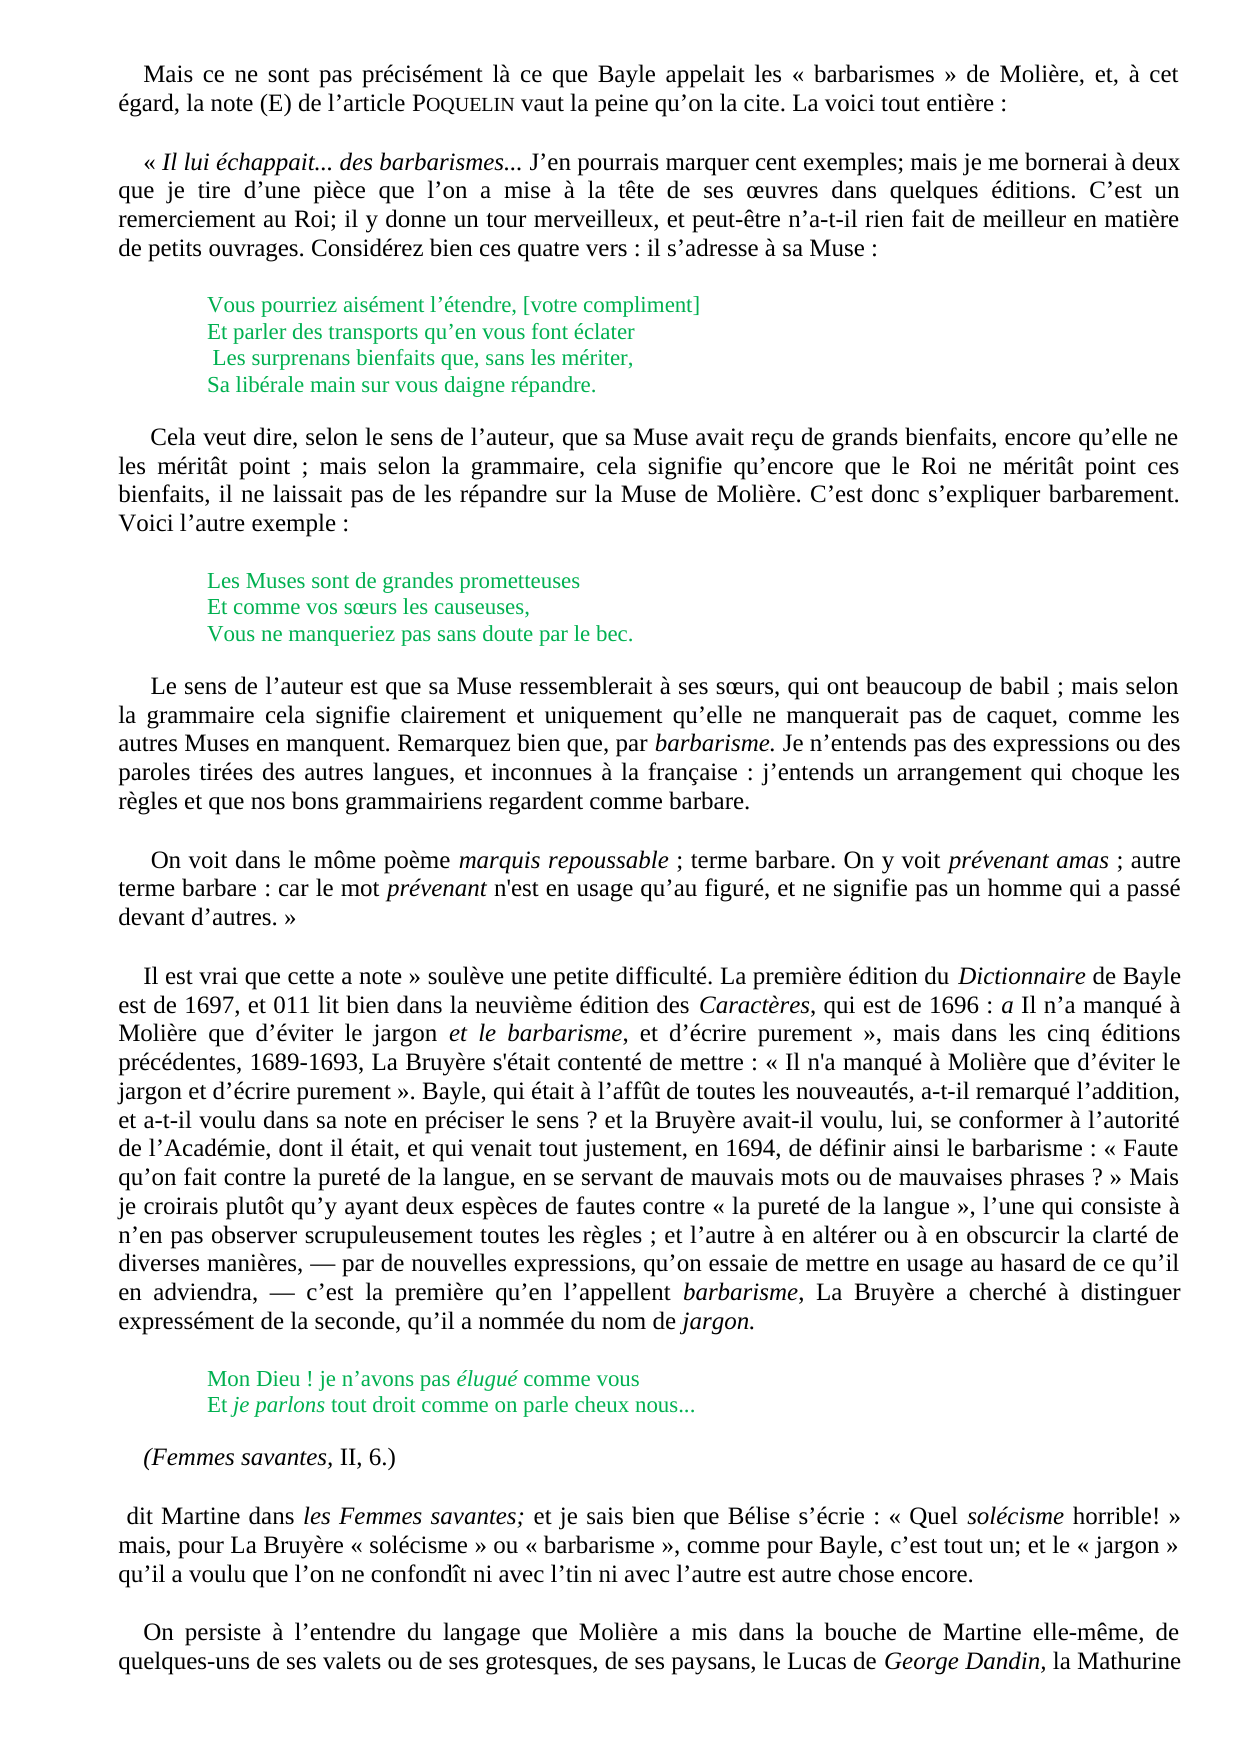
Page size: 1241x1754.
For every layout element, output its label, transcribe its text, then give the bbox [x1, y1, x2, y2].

text Et parler des transports qu’en vous font éclater [207, 318, 1181, 344]
text Le sens de l’auteur est que sa Muse ressemblerait à ses sœurs, qui ont beaucoup de babil ; mais selon la grammaire cela signifie clairement et uniquement qu’elle ne manquerait pas de caquet, comme les autres Muses en manquent. Remarquez bien que, par barbarisme. Je n’entends pas des expressions ou des paroles tirées des autres langues, et inconnues à la française : j’entends un arrangement qui choque les règles et que nos bons grammairiens regardent comme barbare. [118, 671, 1181, 815]
text Sa libérale main sur vous daigne répandre. [207, 371, 1181, 397]
text Les surprenans bienfaits que, sans les mériter, [207, 344, 1181, 371]
text Les Muses sont de grandes prometteuses [207, 567, 1181, 593]
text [118, 1617, 1181, 1675]
text dit Martine dans les Femmes savantes; et je sais bien que Bélise s’écrie : « Quel solécisme horrible! » mais, pour La Bruyère « solécisme » ou « barbarisme », comme pour Bayle, c’est tout un; et le « jargon » qu’il a voulu que l’on ne confondît ni avec l’tin ni avec l’autre est autre chose encore. [118, 1501, 1181, 1587]
text On voit dans le môme poème marquis repoussable ; terme barbare. On y voit prévenant amas ; autre terme barbare : car le mot prévenant n'est en usage qu’au figuré, et ne signifie pas un homme qui a passé devant d’autres. » [118, 845, 1181, 931]
text Vous ne manqueriez pas sans doute par le bec. [207, 620, 1181, 646]
text « Il lui échappait... des barbarismes... J’en pourrais marquer cent exemples; mais je me bornerai à deux que je tire d’une pièce que l’on a mise à la tête de ses œuvres dans quelques éditions. C’est un remerciement au Roi; il y donne un tour merveilleux, et peut-être n’a-t-il rien fait de meilleur en matière de petits ouvrages. Considérez bien ces quatre vers : il s’adresse à sa Muse : [118, 147, 1181, 262]
text Mais ce ne sont pas précisément là ce que Bayle appelait les « barbarismes » de Molière, et, à cet égard, la note (E) de l’article Poquelin vaut la peine qu’on la cite. La voici tout entière : [118, 59, 1181, 117]
text (Femmes savantes, II, 6.) [118, 1442, 1181, 1471]
text Et je parlons tout droit comme on parle cheux nous... [207, 1391, 1181, 1417]
text Mon Dieu ! je n’avons pas élugué comme vous [207, 1365, 1181, 1391]
text Il est vrai que cette a note » soulève une petite difficulté. La première édition du Dictionnaire de Bayle est de 1697, et 011 lit bien dans la neuvième édition des Caractères, qui est de 1696 : a Il n’a manqué à Molière que d’éviter le jargon et le barbarisme, et d’écrire purement », mais dans les cinq éditions précédentes, 1689-1693, La Bruyère s'était contenté de mettre : « Il n'a manqué à Molière que d’éviter le jargon et d’écrire purement ». Bayle, qui était à l’affût de toutes les nouveautés, a-t-il remarqué l’addition, et a-t-il voulu dans sa note en préciser le sens ? et la Bruyère avait-il voulu, lui, se conformer à l’autorité de l’Académie, dont il était, et qui venait tout justement, en 1694, de définir ainsi le barbarisme : « Faute qu’on fait contre la pureté de la langue, en se servant de mauvais mots ou de mauvaises phrases ? » Mais je croirais plutôt qu’y ayant deux espèces de fautes contre « la pureté de la langue », l’une qui consiste à n’en pas observer scrupuleusement toutes les règles ; et l’autre à en altérer ou à en obscurcir la clarté de diverses manières, — par de nouvelles expressions, qu’on essaie de mettre en usage au hasard de ce qu’il en adviendra, — c’est la première qu’en l’appellent barbarisme, La Bruyère a cherché à distinguer expressément de la seconde, qu’il a nommée du nom de jargon. [118, 961, 1181, 1335]
text Et comme vos sœurs les causeuses, [207, 593, 1181, 620]
text Vous pourriez aisément l’étendre, [votre compliment] [207, 292, 1181, 318]
text Cela veut dire, selon le sens de l’auteur, que sa Muse avait reçu de grands bienfaits, encore qu’elle ne les méritât point ; mais selon la grammaire, cela signifie qu’encore que le Roi ne méritât point ces bienfaits, il ne laissait pas de les répandre sur la Muse de Molière. C’est donc s’expliquer barbarement. Voici l’autre exemple : [118, 422, 1181, 537]
